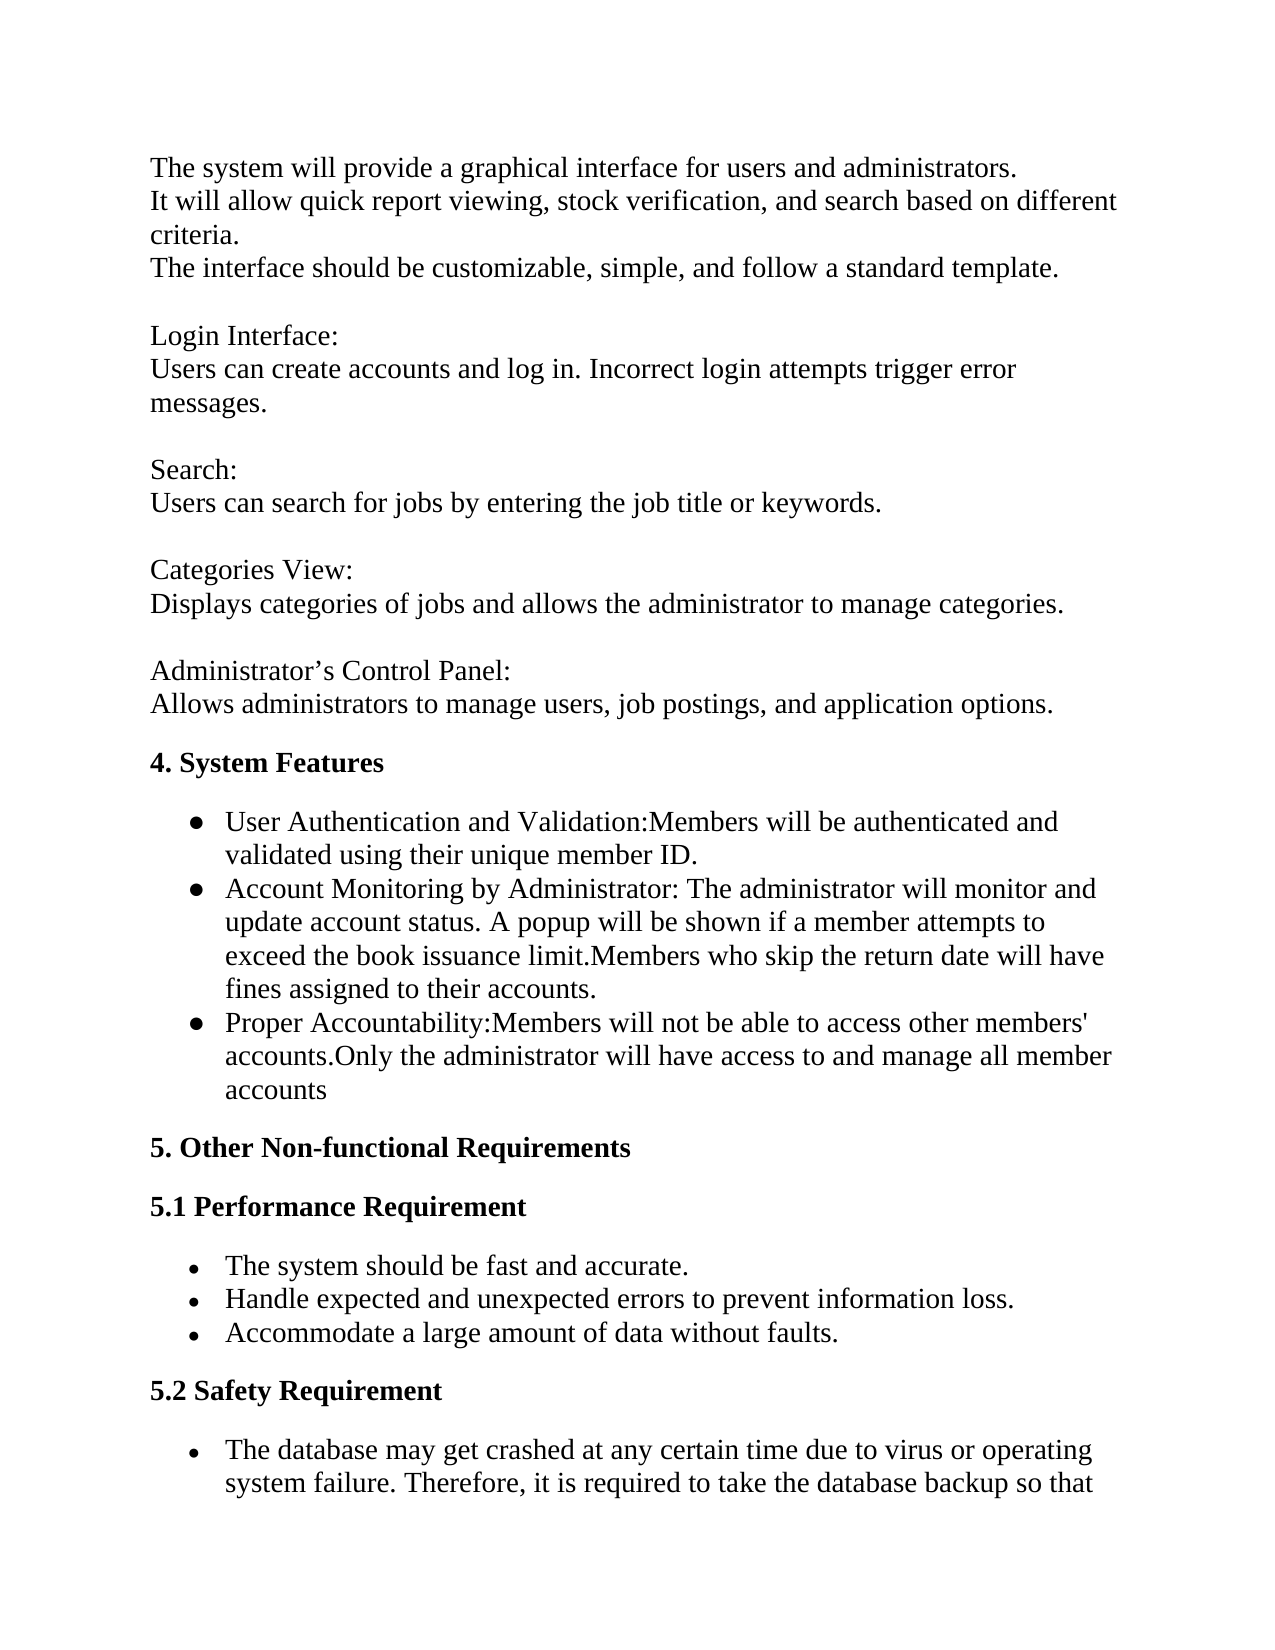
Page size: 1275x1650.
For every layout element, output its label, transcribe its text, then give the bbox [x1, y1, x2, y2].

list User Authentication and Validation:Members will be authenticated and validated using their unique member ID. [187, 804, 1125, 871]
text It will allow quick report viewing, stock verification, and search based on different criteria. [150, 183, 1125, 251]
text 5.1 Performance Requirement [150, 1189, 1125, 1223]
text Users can create accounts and log in. Incorrect login attempts trigger error messages. [150, 351, 1125, 418]
text Search: [150, 452, 1125, 485]
text Administrator’s Control Panel: [150, 653, 1125, 687]
text Displays categories of jobs and allows the administrator to manage categories. [150, 586, 1125, 619]
list The system should be fast and accurate. [187, 1248, 1125, 1281]
text Login Interface: [150, 318, 1125, 351]
list Account Monitoring by Administrator: The administrator will monitor and update account status. A popup will be shown if a member attempts to exceed the book issuance limit.Members who skip the return date will have fines assigned to their accounts. [187, 871, 1125, 1005]
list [187, 1432, 1125, 1499]
text The system will provide a graphical interface for users and administrators. [150, 150, 1125, 183]
text 5.2 Safety Requirement [150, 1373, 1125, 1407]
list Accommodate a large amount of data without faults. [187, 1315, 1125, 1348]
text Allows administrators to manage users, job postings, and application options. [150, 687, 1125, 720]
list Handle expected and unexpected errors to prevent information loss. [187, 1281, 1125, 1315]
text Users can search for jobs by entering the job title or keywords. [150, 485, 1125, 519]
text The interface should be customizable, simple, and follow a standard template. [150, 251, 1125, 284]
text 4. System Features [150, 745, 1125, 779]
text 5. Other Non-functional Requirements [150, 1131, 1125, 1164]
text Categories View: [150, 552, 1125, 586]
list Proper Accountability:Members will not be able to access other members' accounts.Only the administrator will have access to and manage all member accounts [187, 1005, 1125, 1106]
